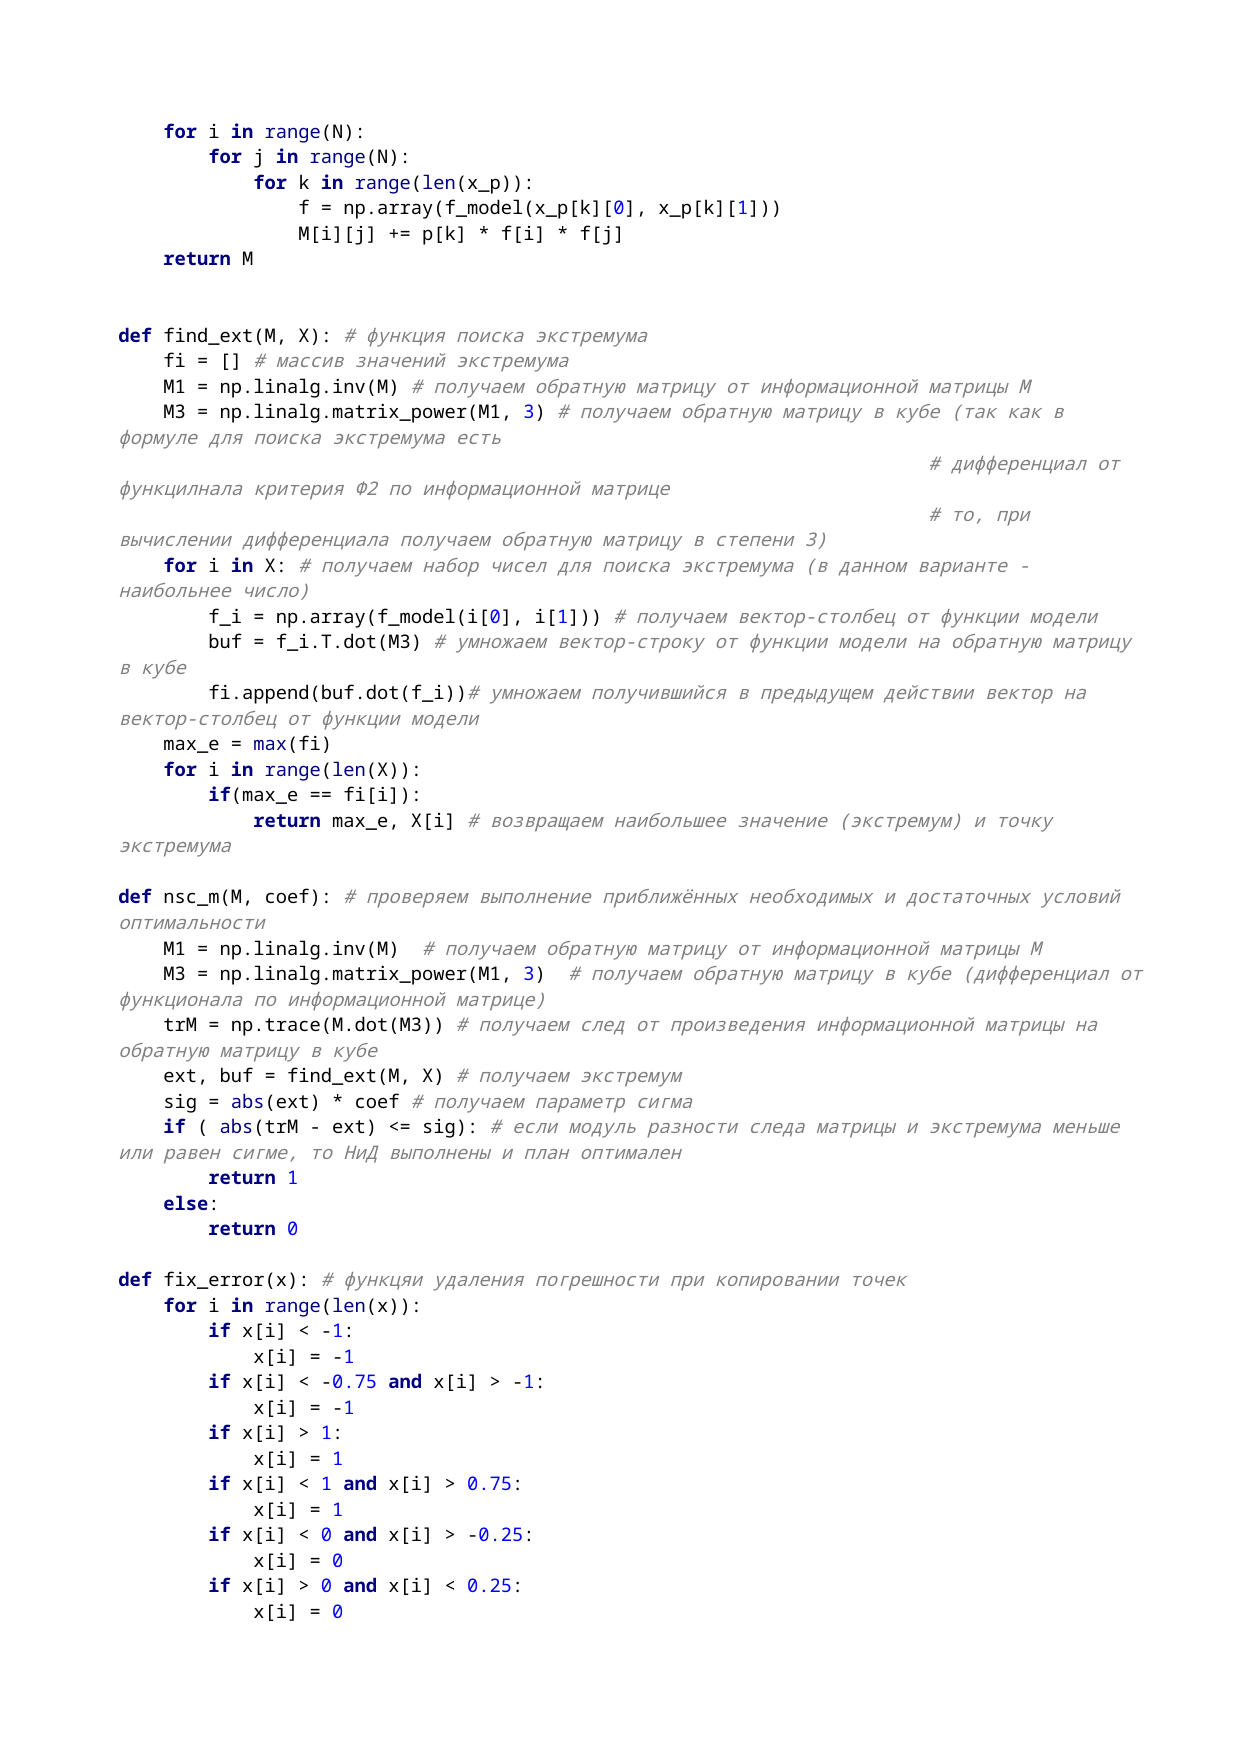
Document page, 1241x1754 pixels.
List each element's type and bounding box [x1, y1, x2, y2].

text [118, 118, 1152, 1624]
